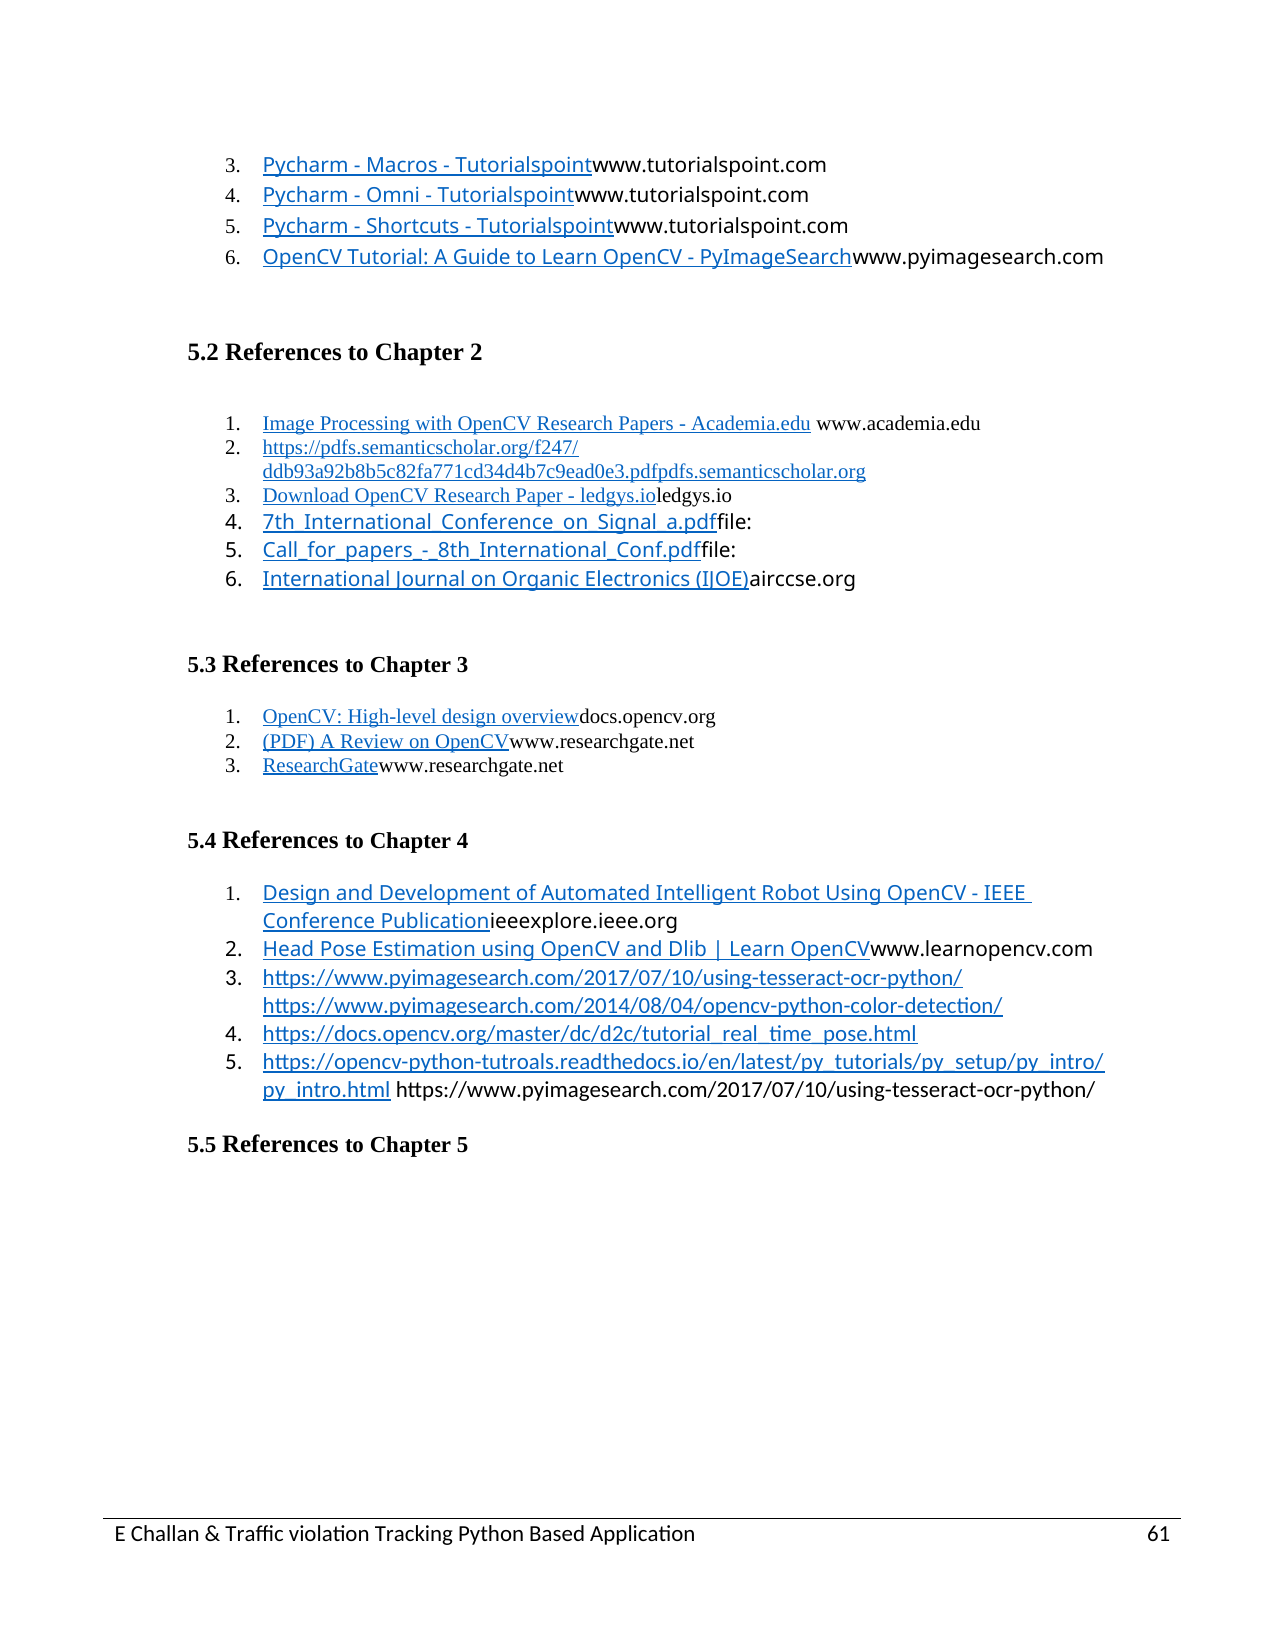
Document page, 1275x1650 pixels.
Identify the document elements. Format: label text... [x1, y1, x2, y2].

list https://www.pyimagesearch.com/2017/07/10/using-tesseract-ocr-python/ https://www.pyimagesearch.com/2014/08/04/opencv-python-color-detection/ [225, 963, 1125, 1019]
list Pycharm - Omni - Tutorialspointwww.tutorialspoint.com [225, 181, 1125, 209]
list https://docs.opencv.org/master/dc/d2c/tutorial_real_time_pose.html [225, 1019, 1125, 1047]
list OpenCV: High-level design overviewdocs.opencv.org [225, 704, 1125, 728]
list https://opencv-python-tutroals.readthedocs.io/en/latest/py_tutorials/py_setup/py_intro/py_intro.html https://www.pyimagesearch.com/2017/07/10/using-tesseract-ocr-python/ [225, 1047, 1125, 1103]
list Download OpenCV Research Paper - ledgys.ioledgys.io [225, 483, 1125, 507]
text 5.3 References to Chapter 3 [187, 649, 1125, 678]
list 7th_International_Conference_on_Signal_a.pdffile: [225, 507, 1125, 536]
list https://pdfs.semanticscholar.org/f247/ddb93a92b8b5c82fa771cd34d4b7c9ead0e3.pdfpdfs.semanticscholar.org [225, 435, 1125, 483]
list Call_for_papers_-_8th_International_Conf.pdffile: [225, 536, 1125, 564]
list Design and Development of Automated Intelligent Robot Using OpenCV - IEEE Conference Publicationieeexplore.ieee.org [225, 878, 1125, 934]
text 5.2 References to Chapter 2 [187, 337, 1125, 366]
list Image Processing with OpenCV Research Papers - Academia.edu www.academia.edu [225, 411, 1125, 435]
list Pycharm - Shortcuts - Tutorialspointwww.tutorialspoint.com [225, 211, 1125, 240]
list International Journal on Organic Electronics (IJOE)airccse.org [225, 564, 1125, 592]
list (PDF) A Review on OpenCVwww.researchgate.net [225, 728, 1125, 753]
text 5.5 References to Chapter 5 [187, 1129, 1125, 1158]
list Head Pose Estimation using OpenCV and Dlib | Learn OpenCVwww.learnopencv.com [225, 934, 1125, 963]
list ResearchGatewww.researchgate.net [225, 753, 1125, 777]
list Pycharm - Macros - Tutorialspointwww.tutorialspoint.com [225, 150, 1125, 178]
text 5.4 References to Chapter 4 [187, 825, 1125, 853]
list OpenCV Tutorial: A Guide to Learn OpenCV - PyImageSearchwww.pyimagesearch.com [225, 242, 1125, 270]
